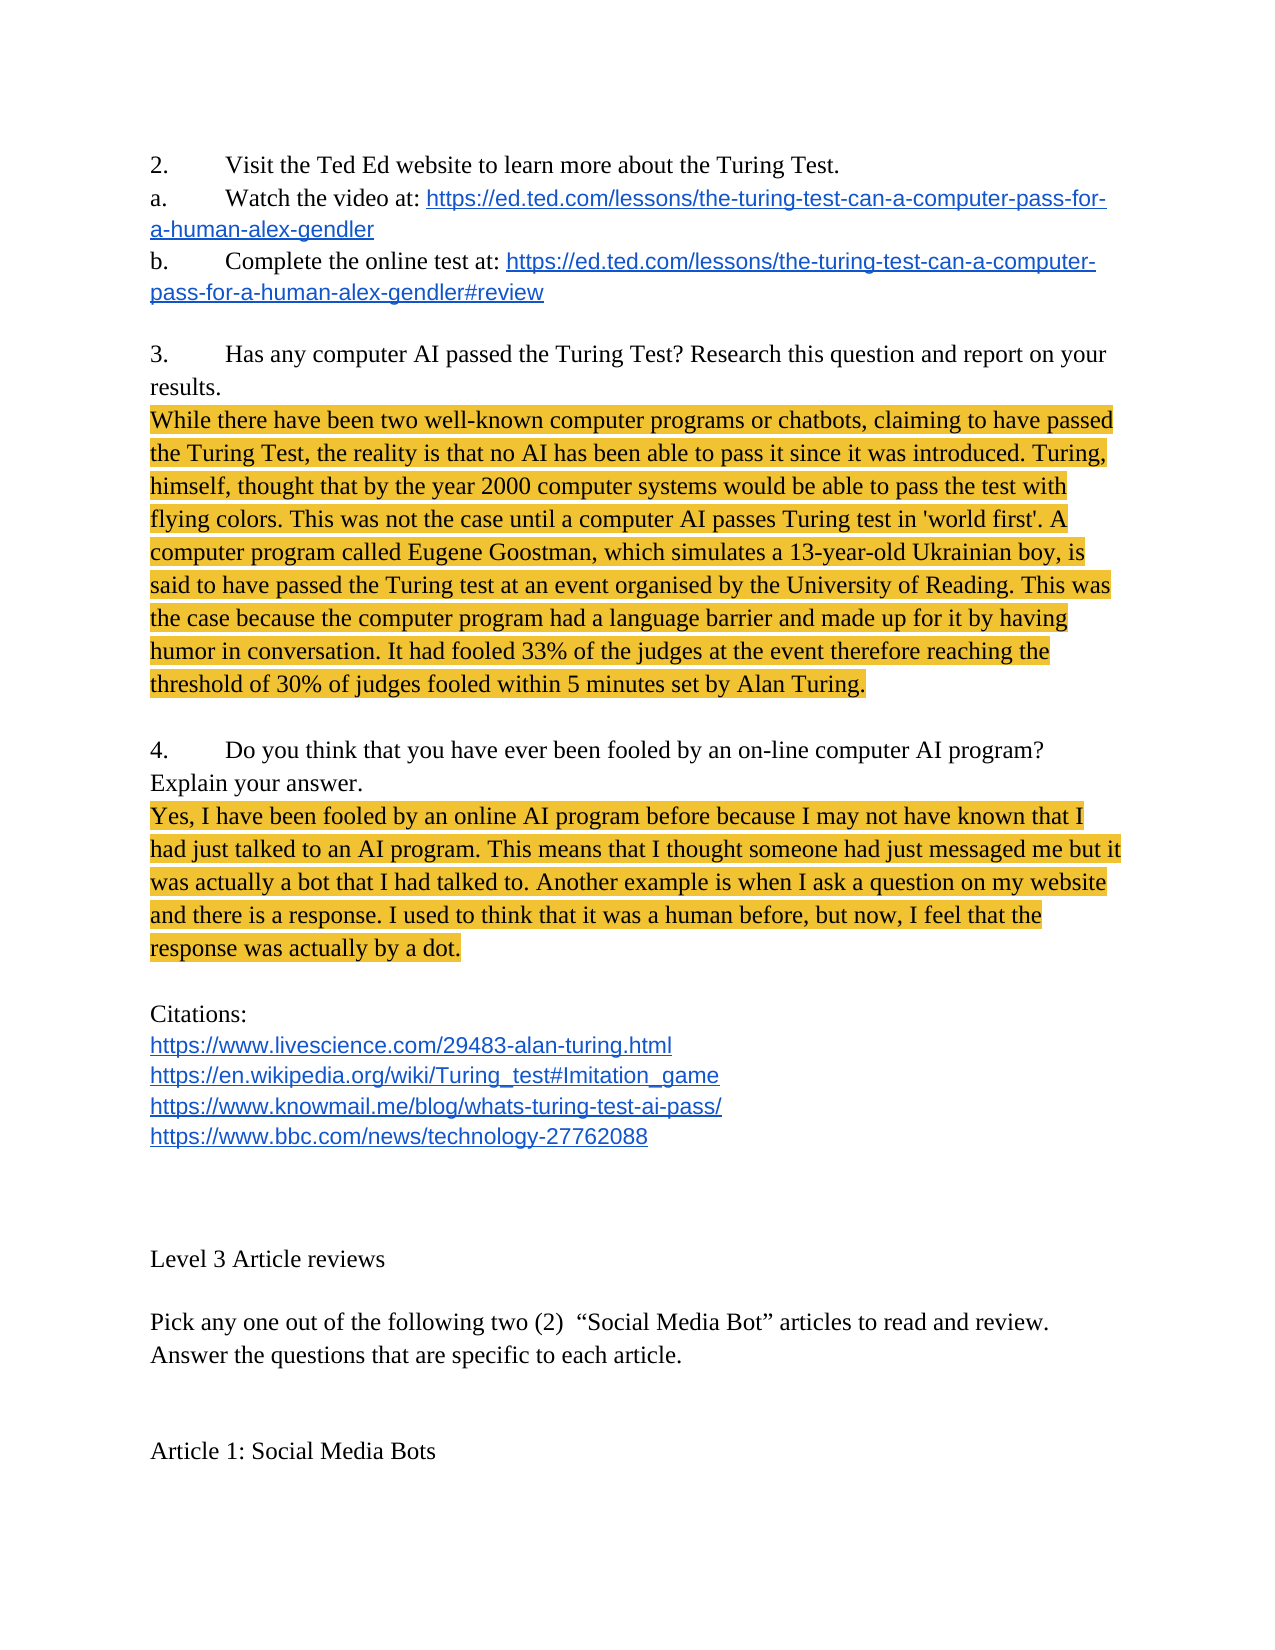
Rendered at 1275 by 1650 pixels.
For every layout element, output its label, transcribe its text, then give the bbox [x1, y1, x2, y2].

text 4. Do you think that you have ever been fooled by an on-line computer AI program? Explain your answer. [150, 735, 1125, 797]
text a. Watch the video at: https://ed.ted.com/lessons/the-turing-test-can-a-computer-pass-for-a-human-alex-gendler [150, 183, 1125, 242]
text https://www.livescience.com/29483-alan-turing.html [150, 1032, 1125, 1059]
text Level 3 Article reviews [150, 1244, 1125, 1272]
text https://www.knowmail.me/blog/whats-turing-test-ai-pass/ [150, 1093, 1125, 1119]
text https://en.wikipedia.org/wiki/Turing_test#Imitation_game [150, 1062, 1125, 1089]
text While there have been two well-known computer programs or chatbots, claiming to have passed the Turing Test, the reality is that no AI has been able to pass it since it was introduced. Turing, himself, thought that by the year 2000 computer systems would be able to pass the test with flying colors. This was not the case until a computer AI passes Turing test in 'world first'. A computer program called Eugene Goostman, which simulates a 13-year-old Ukrainian boy, is said to have passed the Turing test at an event organised by the University of Reading. This was the case because the computer program had a language barrier and made up for it by having humor in conversation. It had fooled 33% of the judges at the event therefore reaching the threshold of 30% of judges fooled within 5 minutes set by Alan Turing. [150, 405, 1125, 698]
text Pick any one out of the following two (2) “Social Media Bot” articles to read and review. Answer the questions that are specific to each article. [150, 1307, 1125, 1369]
text Article 1: Social Media Bots [150, 1436, 1125, 1465]
text https://www.bbc.com/news/technology-27762088 [150, 1123, 1125, 1149]
text b. Complete the online test at: https://ed.ted.com/lessons/the-turing-test-can-a-computer-pass-for-a-human-alex-gendler#review [150, 246, 1125, 305]
text Citations: [150, 999, 1125, 1028]
text 3. Has any computer AI passed the Turing Test? Research this question and report on your results. [150, 339, 1125, 401]
text Yes, I have been fooled by an online AI program before because I may not have known that I had just talked to an AI program. This means that I thought someone had just messaged me but it was actually a bot that I had talked to. Another example is when I ask a question on my website and there is a response. I used to think that it was a human before, but now, I feel that the response was actually by a dot. [150, 801, 1125, 962]
text 2. Visit the Ted Ed website to learn more about the Turing Test. [150, 150, 1125, 179]
